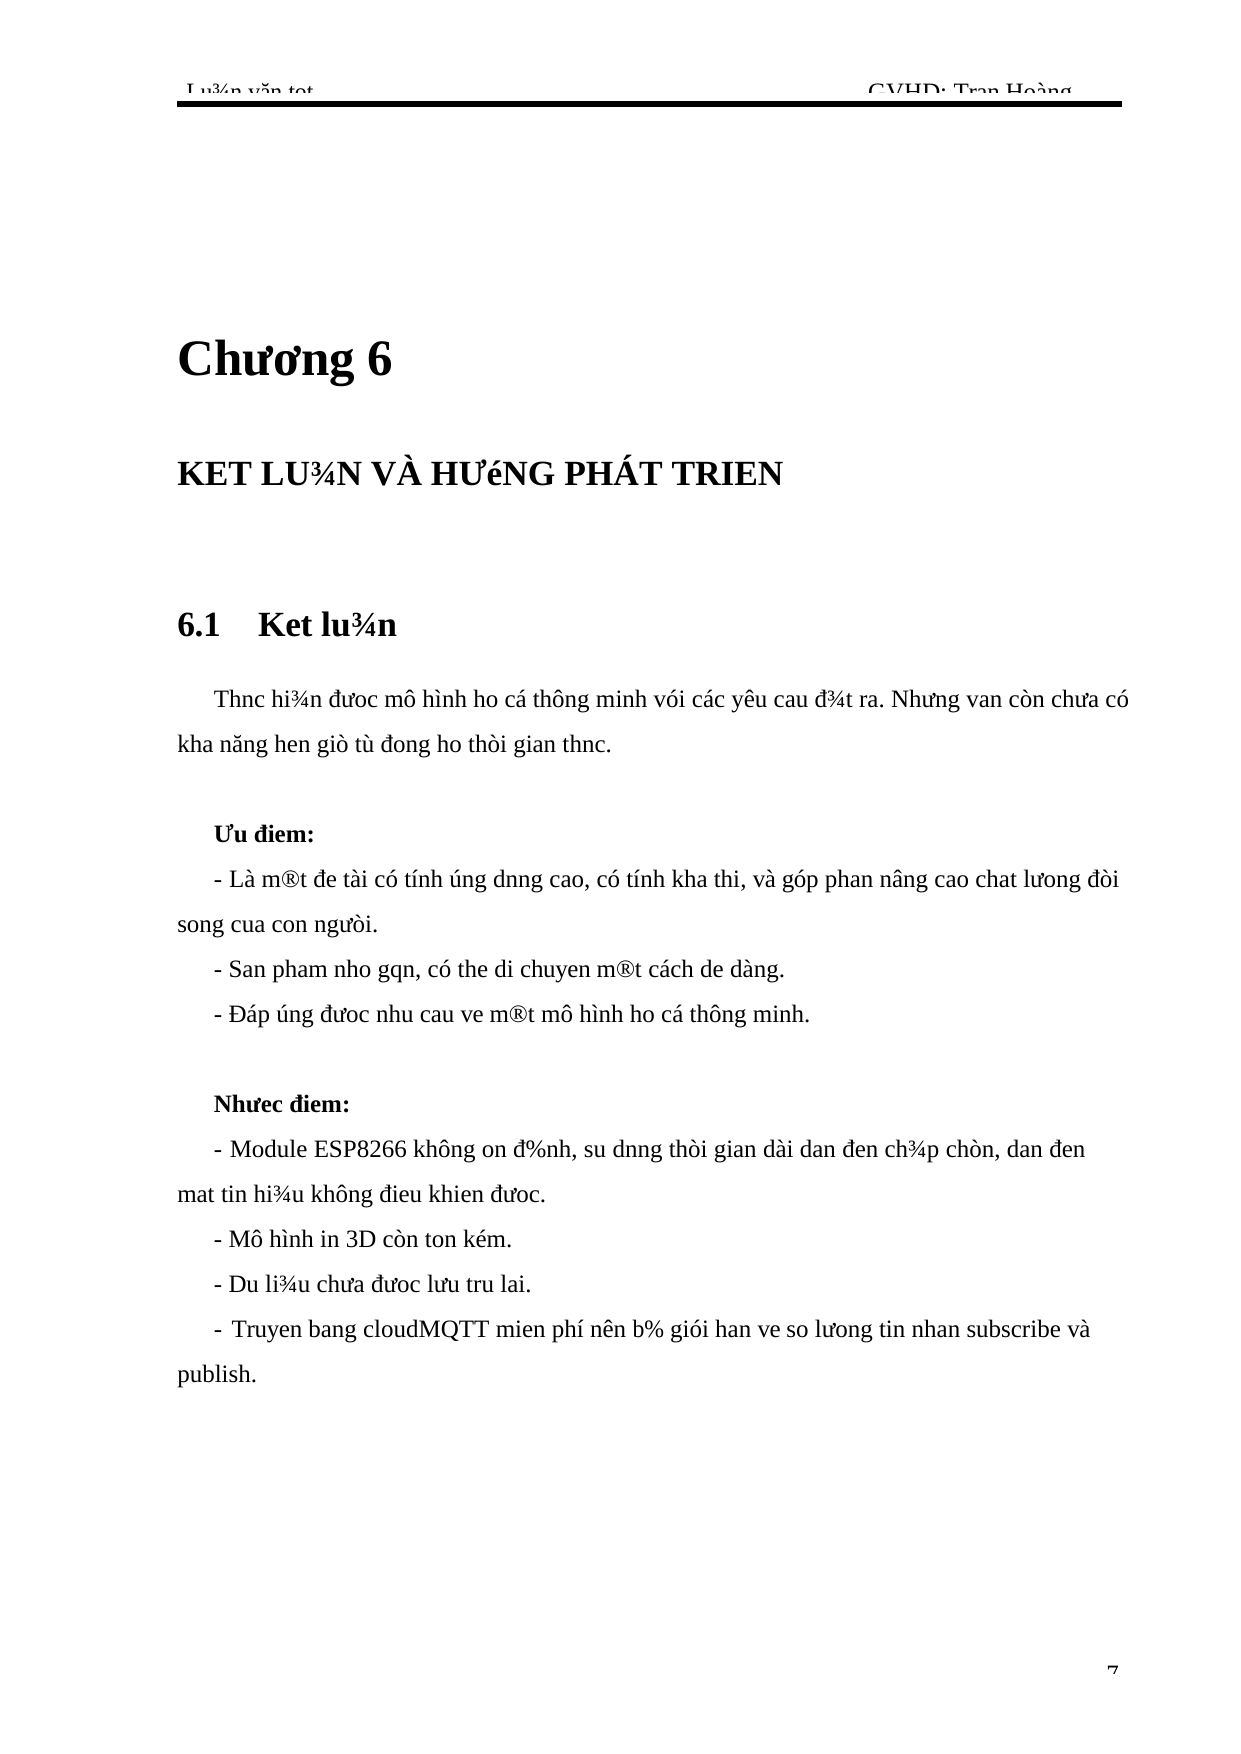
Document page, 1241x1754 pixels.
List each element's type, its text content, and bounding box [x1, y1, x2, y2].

list Du li¾u chưa đưoc lưu tru lai. [214, 1269, 1240, 1298]
list Mô hình in 3D còn ton kém. [214, 1224, 1240, 1253]
list San pham nho gqn, có the di chuyen m®t cách de dàng. [214, 954, 1240, 982]
text Thnc hi¾n đưoc mô hình ho cá thông minh vói các yêu cau đ¾t ra. Nhưng van còn chưa có kha năng hen giò tù đong ho thòi gian thnc. [177, 684, 1131, 758]
list Là m®t đe tài có tính úng dnng cao, có tính kha thi, và góp phan nâng cao chat lưong đòi song cua con ngưòi. [177, 864, 1122, 938]
subtitle Ưu điem: [214, 819, 1240, 848]
subtitle Nhưec điem: [214, 1089, 1240, 1118]
list Đáp úng đưoc nhu cau ve m®t mô hình ho cá thông minh. [214, 999, 1240, 1028]
subtitle Chương 6 [177, 327, 1240, 386]
list Truyen bang cloudMQTT mien phí nên b% giói han ve so lưong tin nhan subscribe và publish. [177, 1314, 1122, 1388]
subtitle Ket lu¾n [177, 603, 1240, 644]
subtitle KET LU¾N VÀ HƯéNG PHÁT TRIEN [177, 452, 1240, 493]
list Module ESP8266 không on đ%nh, su dnng thòi gian dài dan đen ch¾p chòn, dan đen mat tin hi¾u không đieu khien đưoc. [177, 1134, 1122, 1208]
